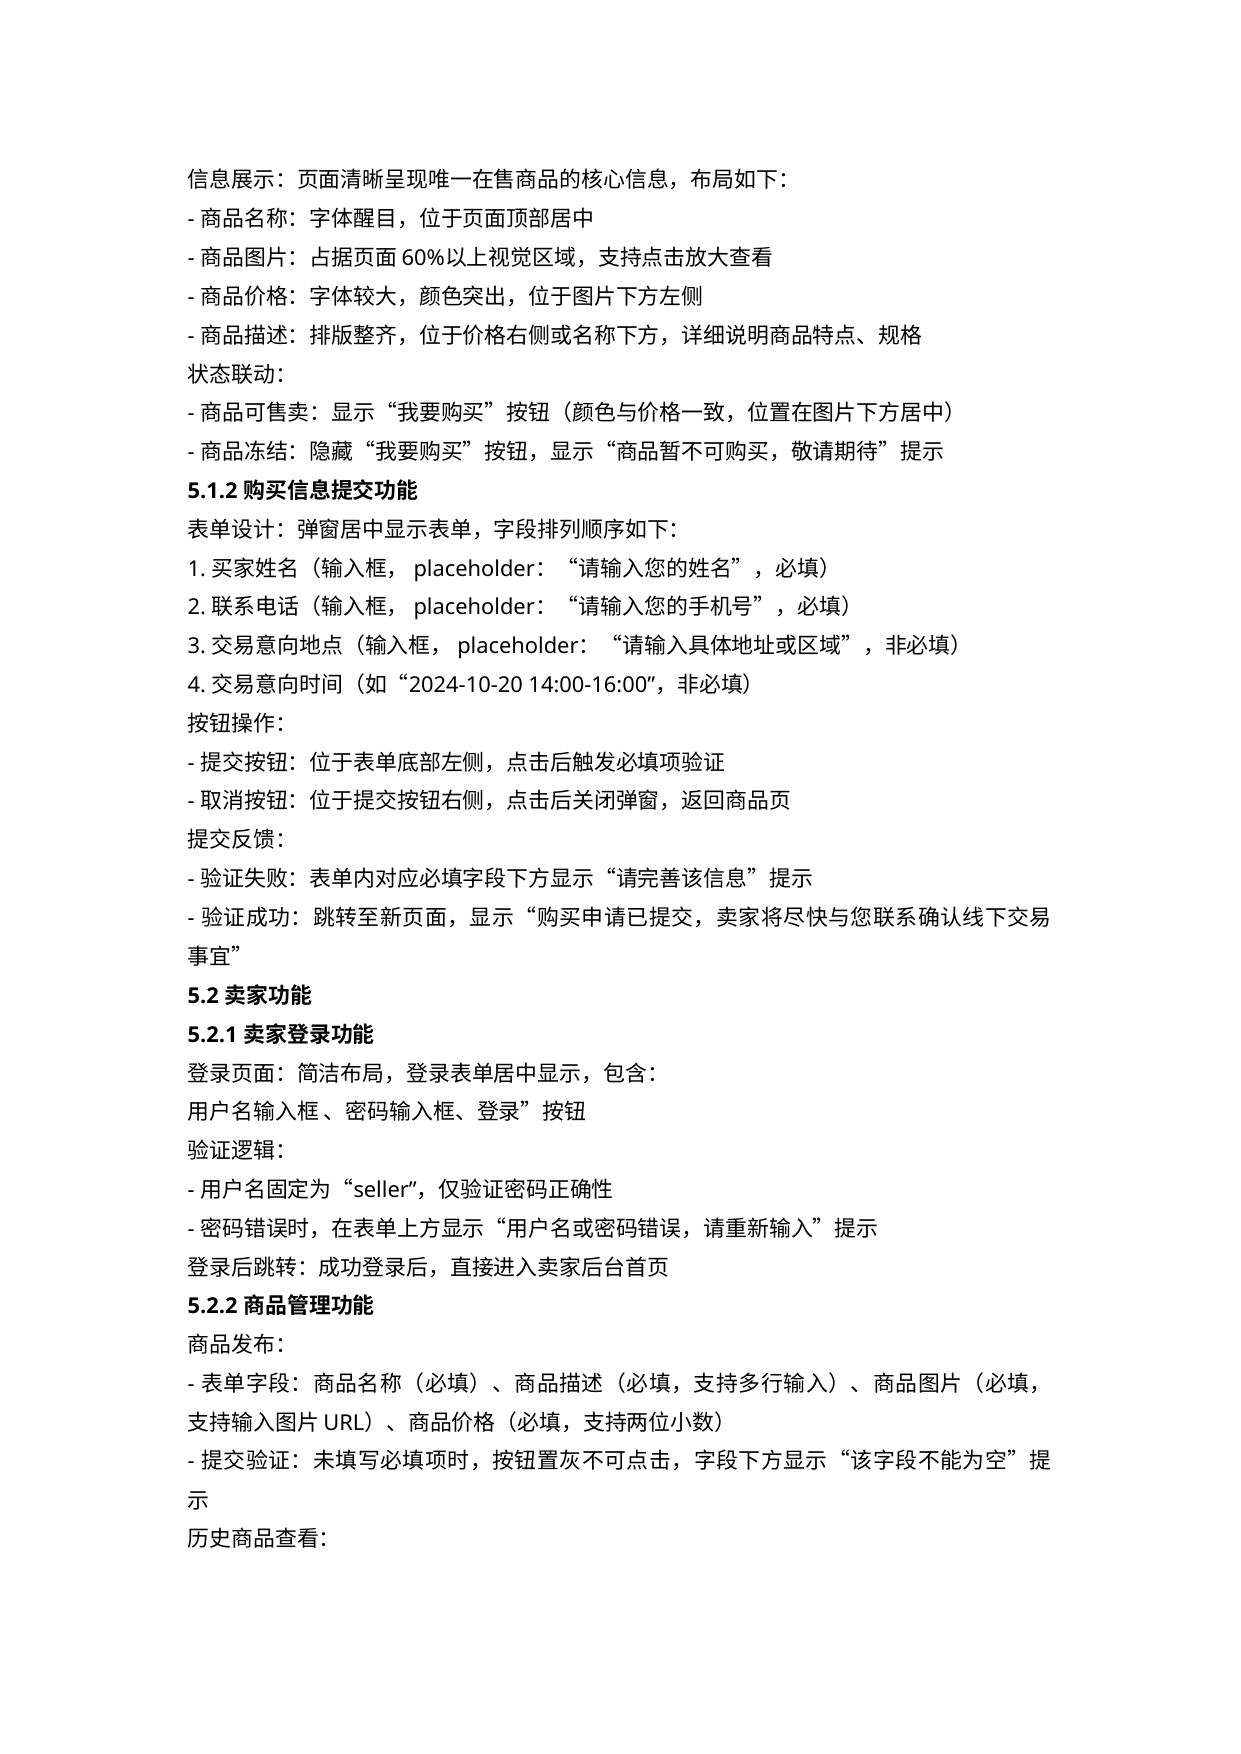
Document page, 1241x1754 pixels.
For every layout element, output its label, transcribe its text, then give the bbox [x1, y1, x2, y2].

list - 提交验证：未填写必填项时，按钮置灰不可点击，字段下方显示“该字段不能为空”提示 [187, 1443, 1053, 1515]
list - 验证成功：跳转至新页面，显示“购买申请已提交，卖家将尽快与您联系确认线下交易事宜” [187, 900, 1053, 971]
list 交易意向地点（输入框， placeholder：“请输入具体地址或区域”，非必填） [187, 628, 1053, 660]
list - 商品可售卖：显示“我要购买”按钮（颜色与价格一致，位置在图片下方居中） [187, 395, 1053, 427]
list - 提交按钮：位于表单底部左侧，点击后触发必填项验证 [187, 744, 1053, 777]
list 登录后跳转：成功登录后，直接进入卖家后台首页 [187, 1249, 1053, 1282]
list 表单设计：弹窗居中显示表单，字段排列顺序如下： [187, 511, 1053, 544]
list - 商品名称：字体醒目，位于页面顶部居中 [187, 201, 1053, 233]
list - 表单字段：商品名称（必填）、商品描述（必填，支持多行输入）、商品图片（必填，支持输入图片URL）、商品价格（必填，支持两位小数） [187, 1365, 1053, 1437]
list - 验证失败：表单内对应必填字段下方显示“请完善该信息”提示 [187, 861, 1053, 893]
list 买家姓名（输入框， placeholder：“请输入您的姓名”，必填） [187, 550, 1053, 583]
list 5.2.2 商品管理功能 [187, 1288, 1053, 1320]
list 信息展示：页面清晰呈现唯一在售商品的核心信息，布局如下： [187, 162, 1053, 194]
list 验证逻辑： [187, 1133, 1053, 1165]
list 交易意向时间（如“2024-10-20 14:00-16:00”，非必填） [187, 667, 1053, 699]
list 联系电话（输入框， placeholder：“请输入您的手机号”，必填） [187, 589, 1053, 622]
list 登录页面：简洁布局，登录表单居中显示，包含： [187, 1055, 1053, 1088]
list 5.1.2 购买信息提交功能 [187, 473, 1053, 505]
list 状态联动： [187, 356, 1053, 389]
list - 商品价格：字体较大，颜色突出，位于图片下方左侧 [187, 278, 1053, 311]
list 提交反馈： [187, 822, 1053, 854]
list - 商品描述：排版整齐，位于价格右侧或名称下方，详细说明商品特点、规格 [187, 317, 1053, 350]
list 5.2.1 卖家登录功能 [187, 1016, 1053, 1049]
list 按钮操作： [187, 706, 1053, 738]
list - 取消按钮：位于提交按钮右侧，点击后关闭弹窗，返回商品页 [187, 783, 1053, 816]
list 5.2 卖家功能 [187, 977, 1053, 1010]
list - 商品图片：占据页面60%以上视觉区域，支持点击放大查看 [187, 239, 1053, 272]
list - 商品冻结：隐藏“我要购买”按钮，显示“商品暂不可购买，敬请期待”提示 [187, 434, 1053, 466]
list 商品发布： [187, 1327, 1053, 1359]
list 用户名输入框 、密码输入框、登录”按钮 [187, 1094, 1053, 1126]
list 历史商品查看： [187, 1521, 1053, 1553]
list - 密码错误时，在表单上方显示“用户名或密码错误，请重新输入”提示 [187, 1210, 1053, 1243]
list - 用户名固定为“seller”，仅验证密码正确性 [187, 1171, 1053, 1204]
